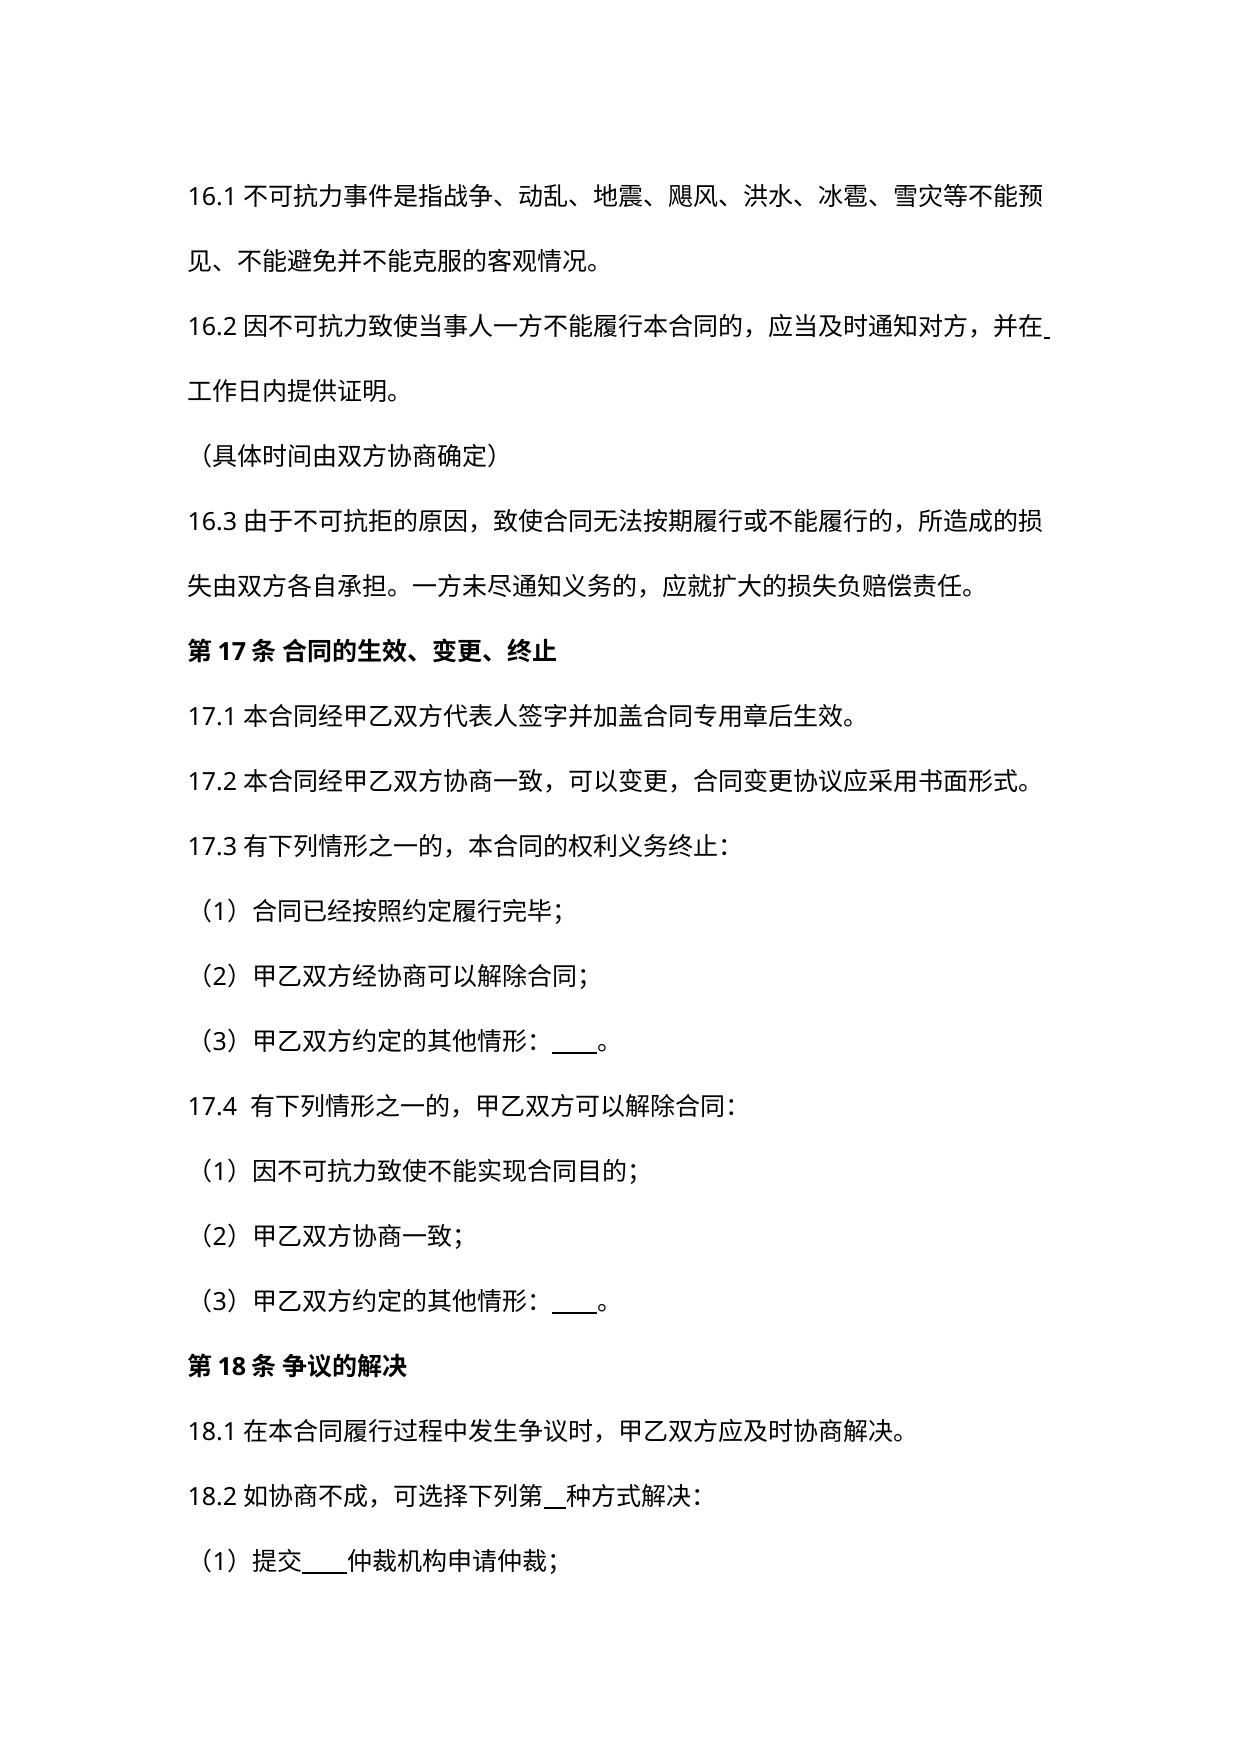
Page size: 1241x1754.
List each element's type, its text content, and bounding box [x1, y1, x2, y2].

text 17.2 本合同经甲乙双方协商一致，可以变更，合同变更协议应采用书面形式。 [187, 747, 1053, 812]
text （3）甲乙双方约定的其他情形： 。 [187, 1267, 1053, 1332]
text 16.2 因不可抗力致使当事人一方不能履行本合同的，应当及时通知对方，并在 工作日内提供证明。 [187, 292, 1053, 422]
text （1）提交 仲裁机构申请仲裁； [187, 1527, 1053, 1592]
text 16.1 不可抗力事件是指战争、动乱、地震、飓风、洪水、冰雹、雪灾等不能预见、不能避免并不能克服的客观情况。 [187, 162, 1053, 292]
text （2）甲乙双方协商一致； [187, 1202, 1053, 1267]
text 18.1 在本合同履行过程中发生争议时，甲乙双方应及时协商解决。 [187, 1397, 1053, 1462]
text （具体时间由双方协商确定） [187, 422, 1053, 487]
text 17.1 本合同经甲乙双方代表人签字并加盖合同专用章后生效。 [187, 682, 1053, 747]
subtitle 第18条 争议的解决 [187, 1332, 1053, 1397]
text （2）甲乙双方经协商可以解除合同； [187, 942, 1053, 1007]
text （3）甲乙双方约定的其他情形： 。 [187, 1007, 1053, 1072]
text 17.4 有下列情形之一的，甲乙双方可以解除合同： [187, 1072, 1053, 1137]
text 17.3 有下列情形之一的，本合同的权利义务终止： [187, 812, 1053, 877]
text （1）合同已经按照约定履行完毕； [187, 877, 1053, 942]
text 16.3 由于不可抗拒的原因，致使合同无法按期履行或不能履行的，所造成的损失由双方各自承担。一方未尽通知义务的，应就扩大的损失负赔偿责任。 [187, 487, 1053, 617]
text 18.2 如协商不成，可选择下列第 种方式解决： [187, 1462, 1053, 1527]
text （1）因不可抗力致使不能实现合同目的； [187, 1137, 1053, 1202]
subtitle 第17条 合同的生效、变更、终止 [187, 617, 1053, 682]
